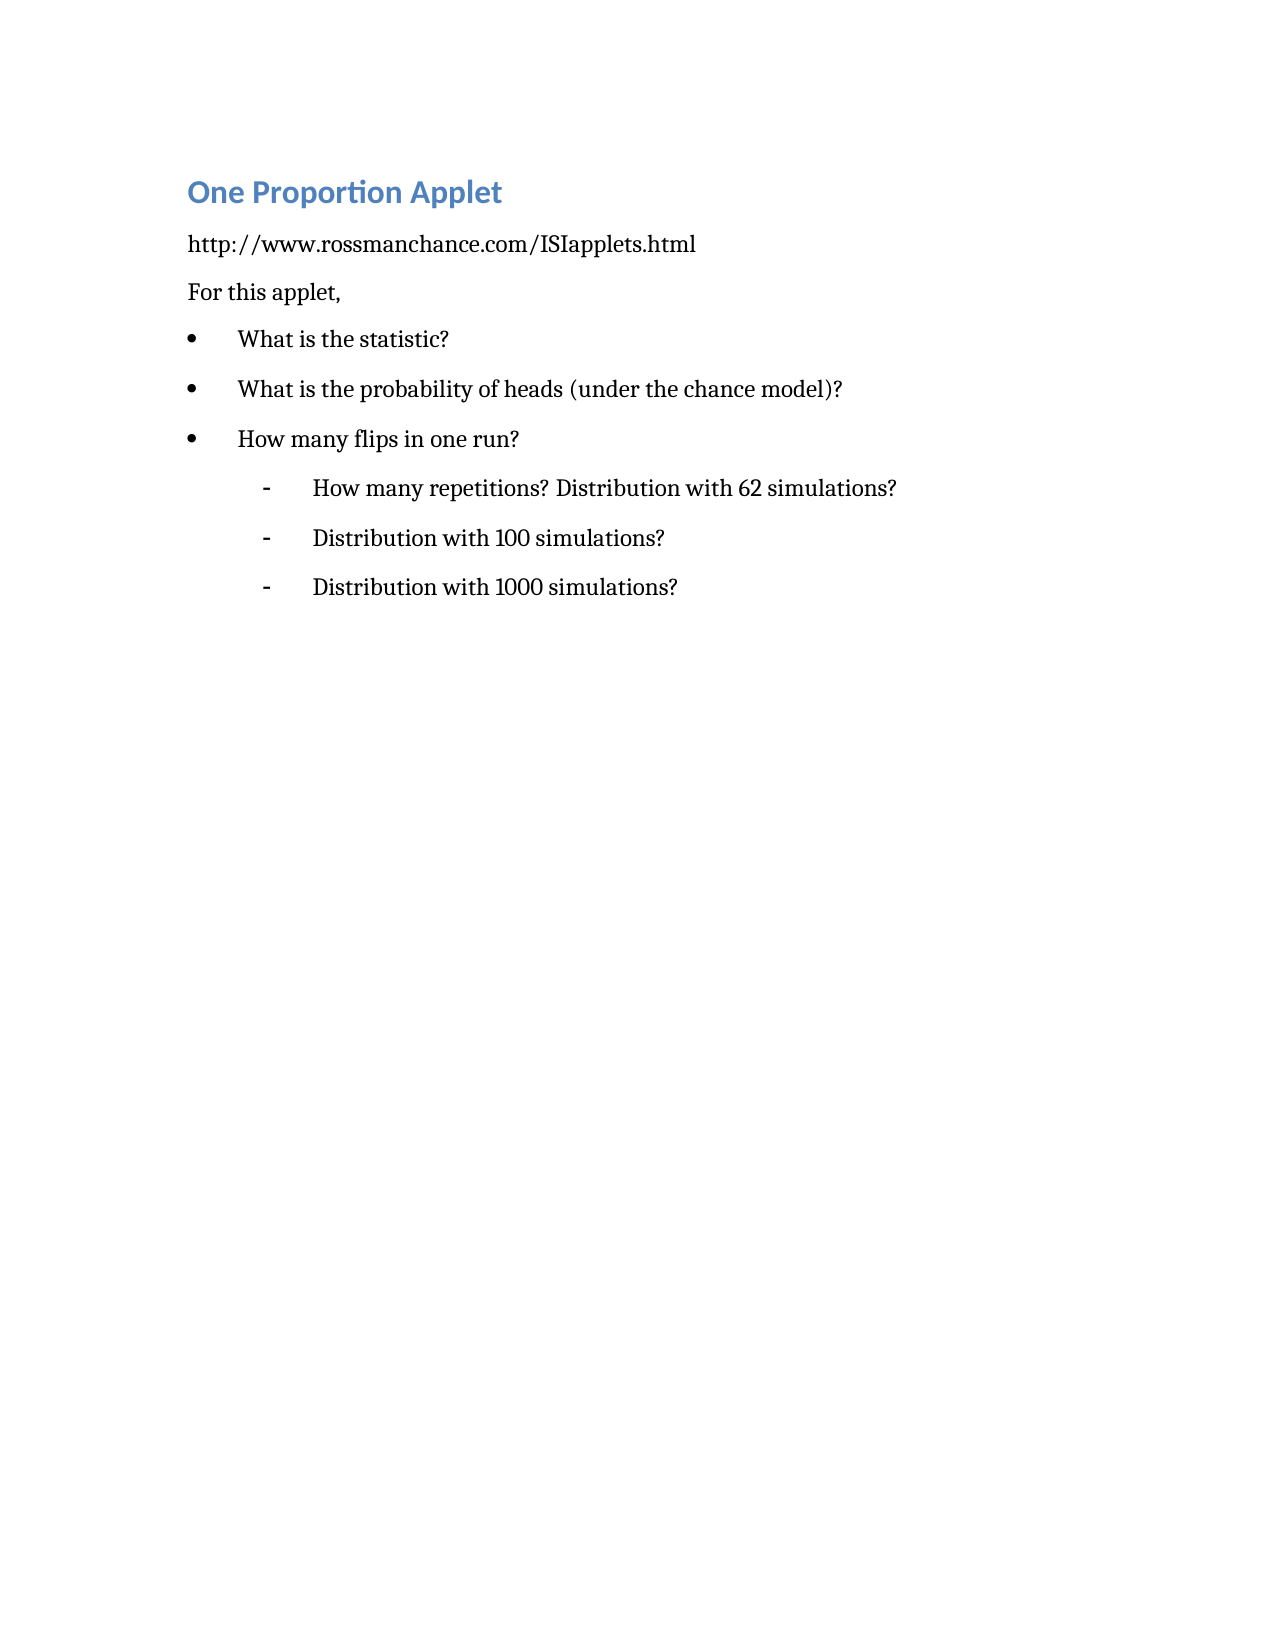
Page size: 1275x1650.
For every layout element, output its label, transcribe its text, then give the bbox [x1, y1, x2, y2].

subtitle One Proportion Applet [187, 171, 1087, 212]
list How many flips in one run? [187, 424, 1087, 453]
list Distribution with 1000 simulations? [262, 573, 1087, 602]
list What is the probability of heads (under the chance model)? [187, 375, 1087, 404]
list How many repetitions? Distribution with 62 simulations? [262, 474, 1087, 503]
text http://www.rossmanchance.com/ISIapplets.html [187, 230, 1087, 259]
list Distribution with 100 simulations? [262, 524, 1087, 552]
text For this applet, [187, 278, 1087, 307]
list What is the statistic? [187, 325, 1087, 354]
